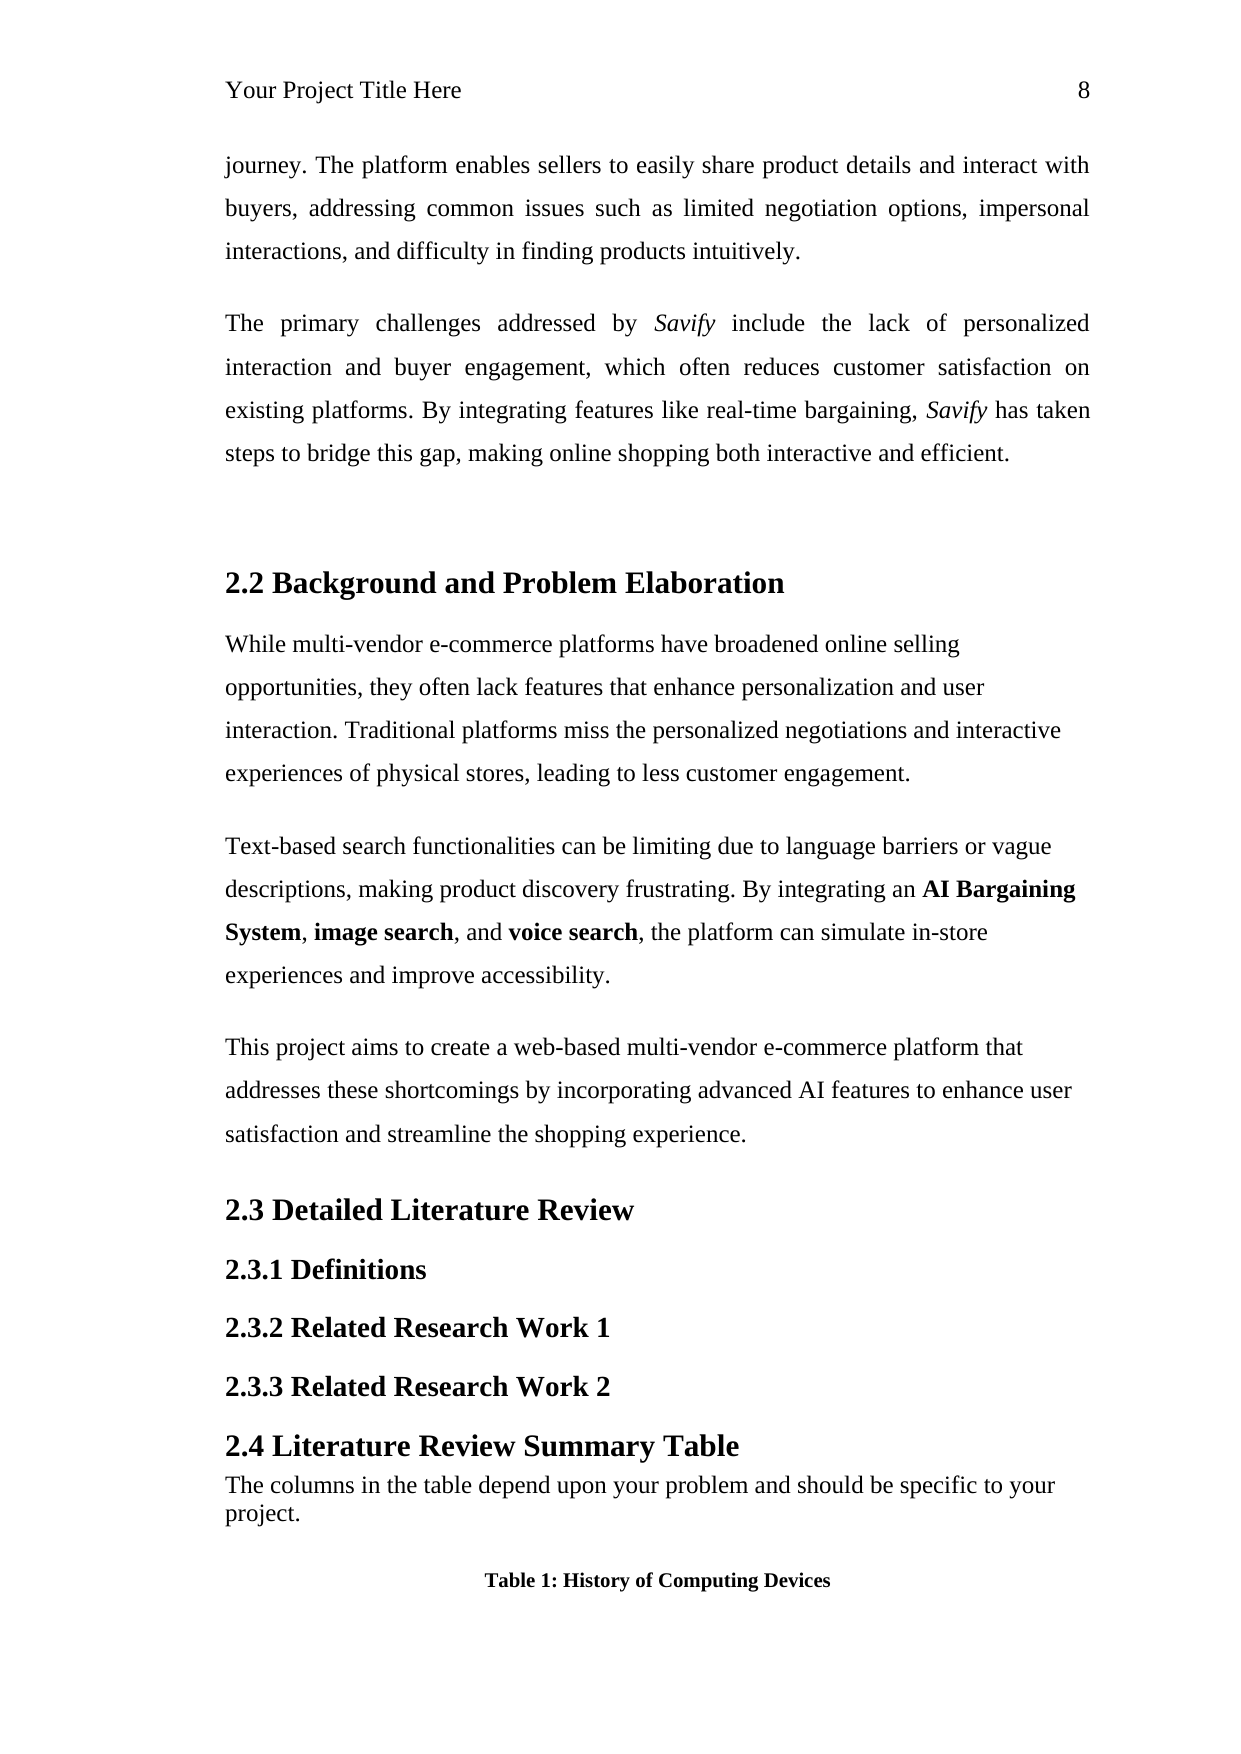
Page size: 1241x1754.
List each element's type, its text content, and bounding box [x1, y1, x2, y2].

subtitle Definitions [225, 1252, 1090, 1285]
subtitle Literature Review Summary Table [225, 1427, 1090, 1463]
subtitle Related Research Work 1 [225, 1310, 1090, 1344]
text Text-based search functionalities can be limiting due to language barriers or vague descriptions, making product discovery frustrating. By integrating an AI Bargaining System, image search, and voice search, the platform can simulate in-store experiences and improve accessibility. [225, 831, 1090, 989]
text While multi-vendor e-commerce platforms have broadened online selling opportunities, they often lack features that enhance personalization and user interaction. Traditional platforms miss the personalized negotiations and interactive experiences of physical stores, leading to less customer engagement. [225, 629, 1090, 787]
subtitle Related Research Work 2 [225, 1369, 1090, 1402]
subtitle Background and Problem Elaboration [225, 564, 1090, 600]
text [225, 150, 1090, 265]
subtitle Detailed Literature Review [225, 1191, 1090, 1227]
text This project aims to create a web-based multi-vendor e-commerce platform that addresses these shortcomings by incorporating advanced AI features to enhance user satisfaction and streamline the shopping experience. [225, 1032, 1090, 1147]
text Table 1: History of Computing Devices [225, 1568, 1090, 1592]
text The primary challenges addressed by Savify include the lack of personalized interaction and buyer engagement, which often reduces customer satisfaction on existing platforms. By integrating features like real-time bargaining, Savify has taken steps to bridge this gap, making online shopping both interactive and efficient. [225, 308, 1090, 467]
text The columns in the table depend upon your problem and should be specific to your project. [225, 1470, 1090, 1527]
